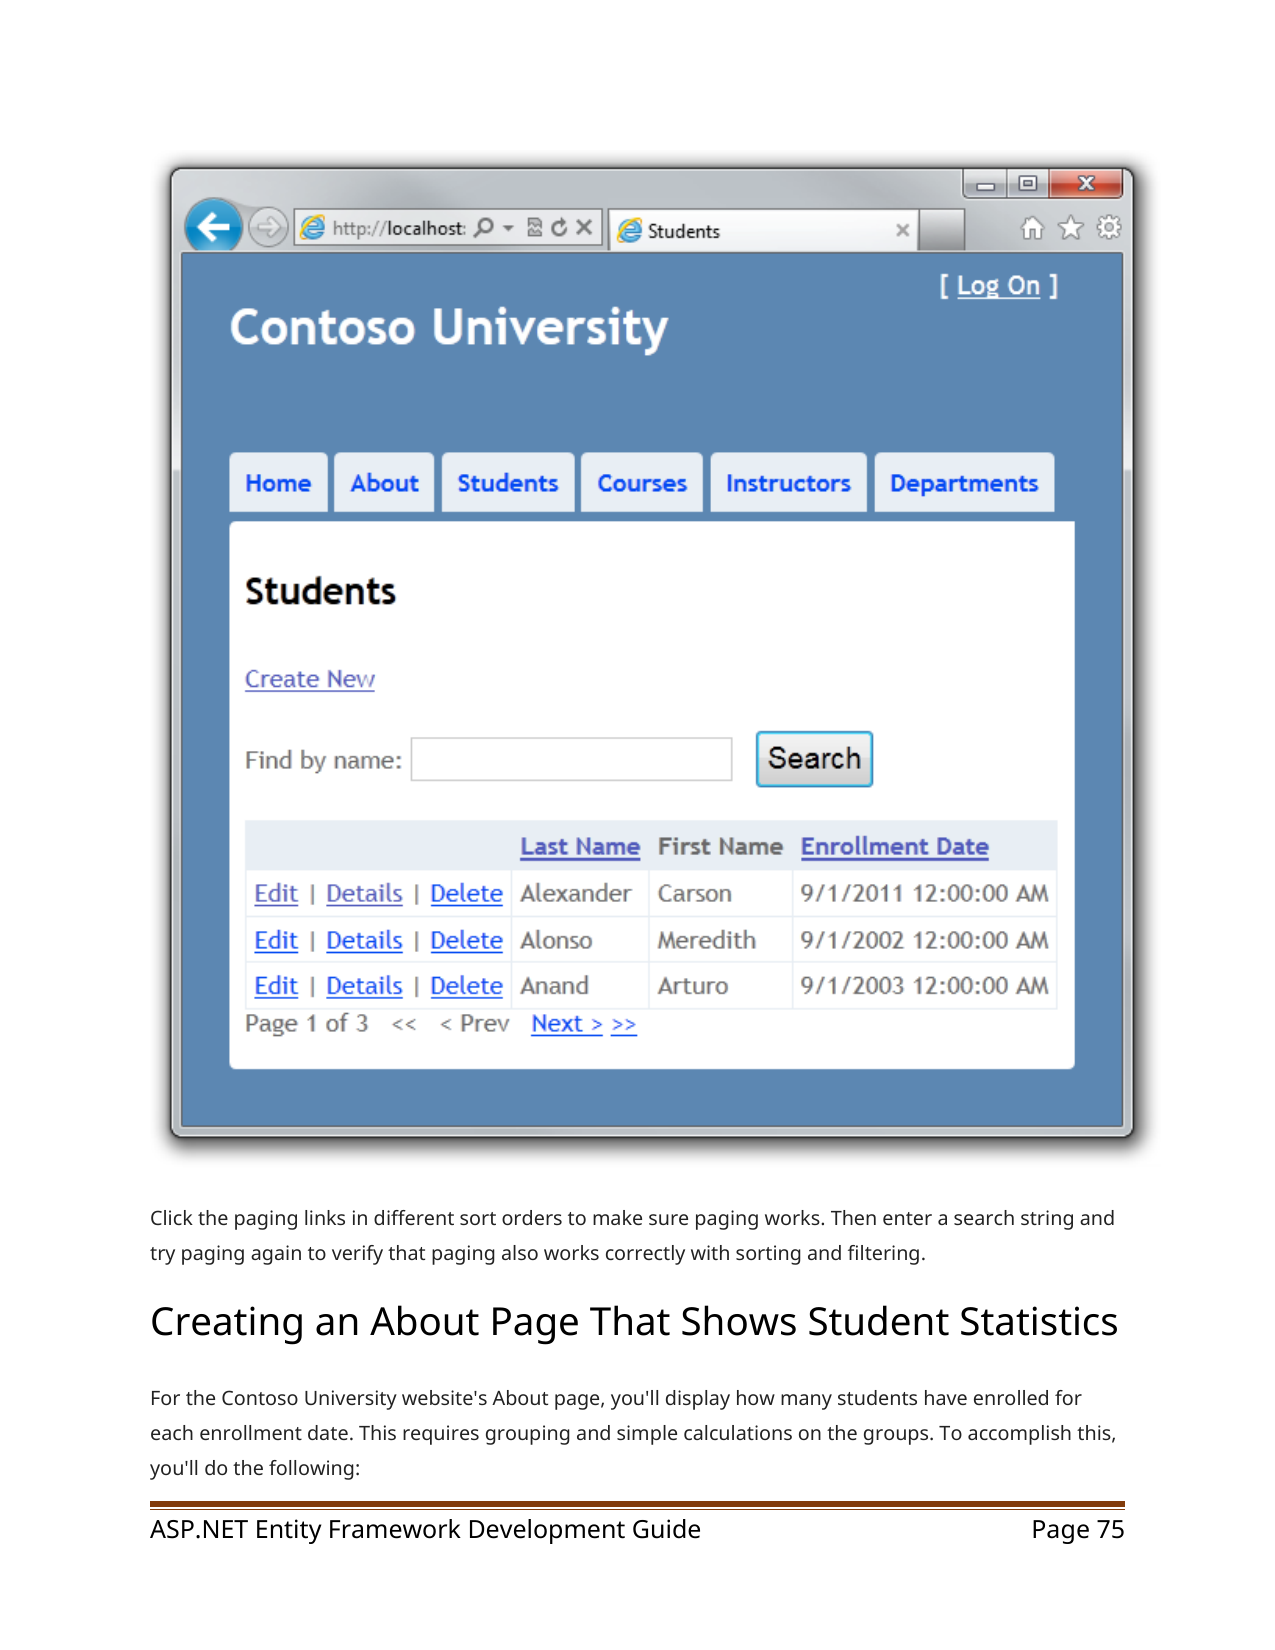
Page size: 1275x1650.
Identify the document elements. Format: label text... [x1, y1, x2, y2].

subtitle Creating an About Page That Shows Student Statistics [150, 1294, 1125, 1347]
text Click the paging links in different sort orders to make sure paging works. Then enter a search string and try paging again to verify that paging also works correctly with sorting and filtering. [150, 1196, 1125, 1266]
text For the Contoso University website's About page, you'll display how many students have enrolled for each enrollment date. This requires grouping and simple calculations on the groups. To accomplish this, you'll do the following: [150, 1376, 1125, 1481]
picture [150, 150, 1161, 1168]
